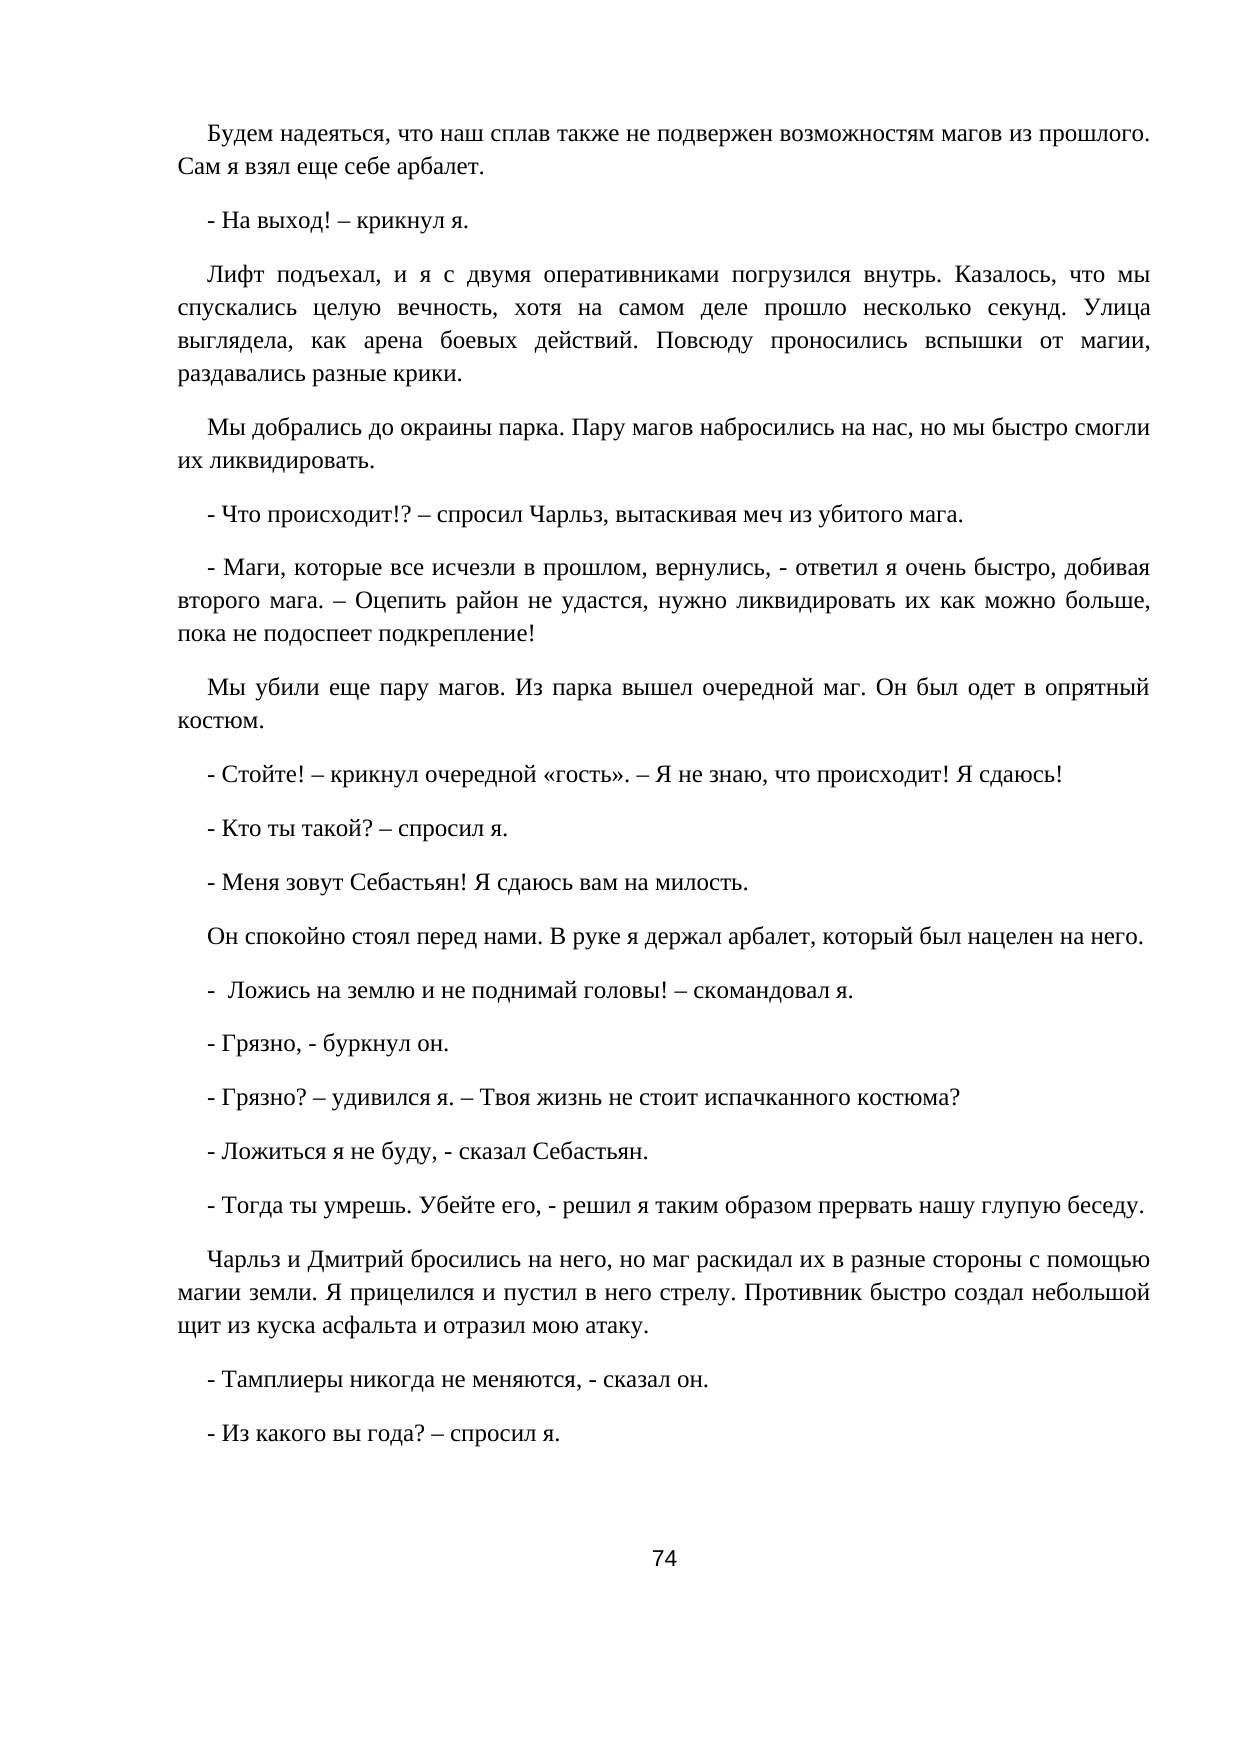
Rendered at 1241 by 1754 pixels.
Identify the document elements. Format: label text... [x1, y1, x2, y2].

text Чарльз и Дмитрий бросились на него, но маг раскидал их в разные стороны с помощью магии земли. Я прицелился и пустил в него стрелу. Противник быстро создал небольшой щит из куска асфальта и отразил мою атаку. [177, 1244, 1152, 1339]
text - Грязно? – удивился я. – Твоя жизнь не стоит испачканного костюма? [177, 1082, 1152, 1111]
text - Маги, которые все исчезли в прошлом, вернулись, - ответил я очень быстро, добивая второго мага. – Оцепить район не удастся, нужно ликвидировать их как можно больше, пока не подоспеет подкрепление! [177, 552, 1152, 647]
text - Ложись на землю и не поднимай головы! – скомандовал я. [177, 975, 1152, 1003]
text - Кто ты такой? – спросил я. [177, 813, 1152, 842]
text Будем надеяться, что наш сплав также не подвержен возможностям магов из прошлого. Сам я взял еще себе арбалет. [177, 118, 1152, 180]
text - Меня зовут Себастьян! Я сдаюсь вам на милость. [177, 867, 1152, 896]
text Мы добрались до окраины парка. Пару магов набросились на нас, но мы быстро смогли их ликвидировать. [177, 412, 1152, 473]
text - Стойте! – крикнул очередной «гость». – Я не знаю, что происходит! Я сдаюсь! [177, 759, 1152, 788]
text Он спокойно стоял перед нами. В руке я держал арбалет, который был нацелен на него. [177, 921, 1152, 949]
text Лифт подъехал, и я с двумя оперативниками погрузился внутрь. Казалось, что мы спускались целую вечность, хотя на самом деле прошло несколько секунд. Улица выглядела, как арена боевых действий. Повсюду проносились вспышки от магии, раздавались разные крики. [177, 259, 1152, 387]
text - Тогда ты умрешь. Убейте его, - решил я таким образом прервать нашу глупую беседу. [177, 1190, 1152, 1219]
text - Из какого вы года? – спросил я. [177, 1418, 1152, 1446]
text Мы убили еще пару магов. Из парка вышел очередной маг. Он был одет в опрятный костюм. [177, 672, 1152, 734]
text - На выход! – крикнул я. [177, 205, 1152, 234]
text - Что происходит!? – спросил Чарльз, вытаскивая меч из убитого мага. [177, 499, 1152, 527]
text - Ложиться я не буду, - сказал Себастьян. [177, 1136, 1152, 1165]
text - Тамплиеры никогда не меняются, - сказал он. [177, 1364, 1152, 1393]
text - Грязно, - буркнул он. [177, 1028, 1152, 1057]
